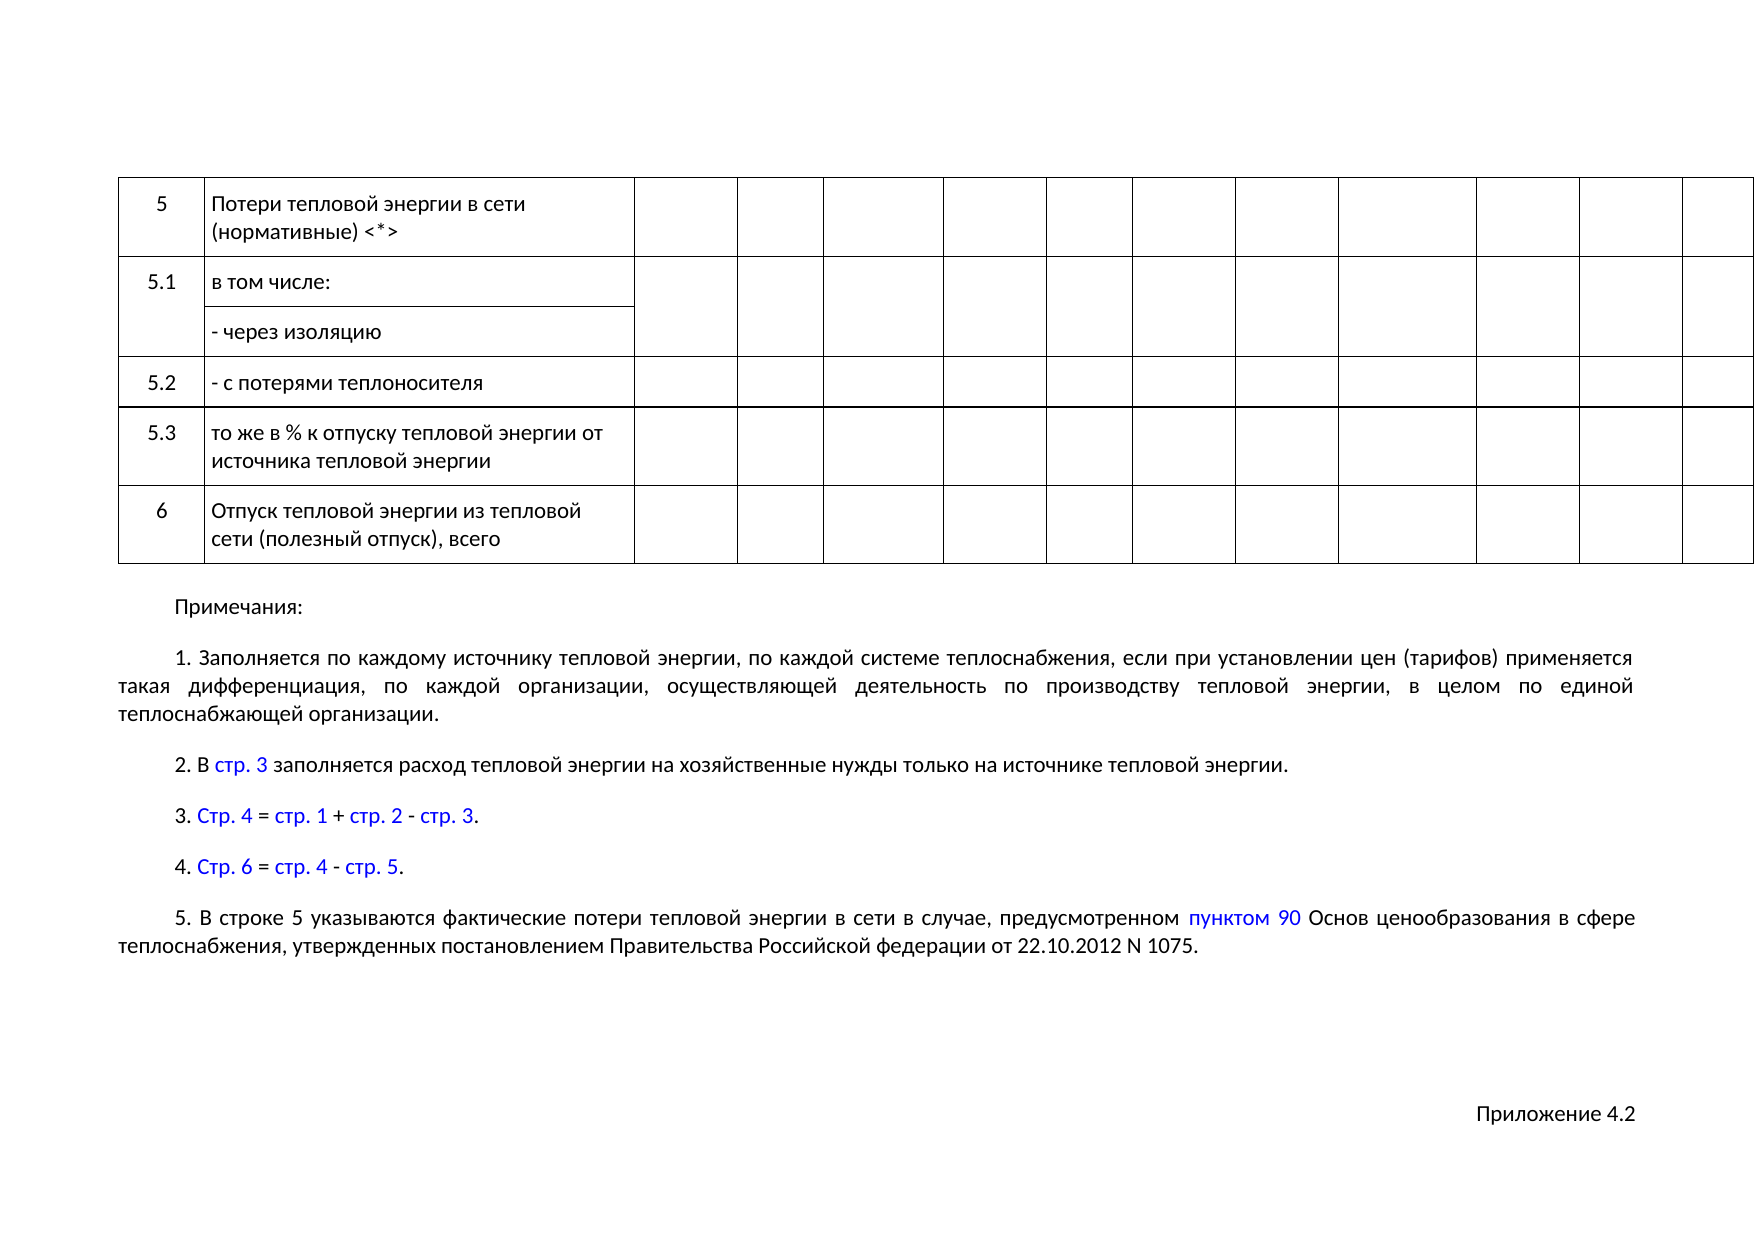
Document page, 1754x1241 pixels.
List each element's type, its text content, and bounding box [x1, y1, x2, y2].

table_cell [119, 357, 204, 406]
table_cell [1047, 178, 1132, 256]
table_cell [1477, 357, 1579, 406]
text 5. В строке 5 указываются фактические потери тепловой энергии в сети в случае, предусмотренном пунктом 90 Основ ценообразования в сфере теплоснабжения, утвержденных постановлением Правительства Российской федерации от 22.10.2012 N 1075. [118, 903, 1636, 959]
table_cell [1236, 257, 1338, 356]
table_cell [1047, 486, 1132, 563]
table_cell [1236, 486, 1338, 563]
table_cell [944, 257, 1046, 356]
table_cell [1477, 178, 1579, 256]
table_cell [1133, 257, 1235, 356]
text 2. В стр. 3 заполняется расход тепловой энергии на хозяйственные нужды только на источнике тепловой энергии. [118, 750, 1636, 778]
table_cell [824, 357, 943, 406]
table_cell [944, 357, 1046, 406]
text Примечания: [118, 592, 1636, 620]
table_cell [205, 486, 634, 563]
text 4. Стр. 6 = стр. 4 - стр. 5. [118, 852, 1636, 880]
table_cell [1580, 257, 1682, 356]
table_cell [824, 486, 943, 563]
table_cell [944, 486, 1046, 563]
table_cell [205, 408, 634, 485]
table_cell [1580, 178, 1682, 256]
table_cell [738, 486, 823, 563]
text 3. Стр. 4 = стр. 1 + стр. 2 - стр. 3. [118, 801, 1636, 829]
table_cell [944, 178, 1046, 256]
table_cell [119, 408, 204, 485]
table_cell [738, 178, 823, 256]
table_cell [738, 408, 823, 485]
text 1. Заполняется по каждому источнику тепловой энергии, по каждой системе теплоснабжения, если при установлении цен (тарифов) применяется такая дифференциация, по каждой организации, осуществляющей деятельность по производству тепловой энергии, в целом по единой теплоснабжающей организации. [118, 643, 1636, 727]
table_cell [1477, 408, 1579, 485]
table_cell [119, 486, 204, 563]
table_cell [1133, 178, 1235, 256]
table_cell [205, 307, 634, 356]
table_cell 5.1 [119, 257, 204, 356]
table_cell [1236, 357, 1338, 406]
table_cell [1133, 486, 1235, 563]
table_cell [1477, 257, 1579, 356]
table_cell [824, 178, 943, 256]
table_cell [1683, 178, 1753, 256]
table_cell Потери тепловой энергии в сети (нормативные) <*> [205, 178, 634, 256]
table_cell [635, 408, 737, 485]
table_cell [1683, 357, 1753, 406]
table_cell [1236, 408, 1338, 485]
table_cell [635, 178, 737, 256]
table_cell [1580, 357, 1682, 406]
table_cell [635, 257, 737, 356]
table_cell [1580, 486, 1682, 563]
text Приложение 4.2 [118, 1099, 1636, 1127]
table_cell [1339, 257, 1476, 356]
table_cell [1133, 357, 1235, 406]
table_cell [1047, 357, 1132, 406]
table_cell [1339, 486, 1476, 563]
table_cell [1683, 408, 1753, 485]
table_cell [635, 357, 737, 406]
table_cell [1339, 178, 1476, 256]
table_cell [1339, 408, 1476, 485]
table_cell [738, 257, 823, 356]
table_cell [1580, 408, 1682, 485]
table_cell [1683, 257, 1753, 356]
table_cell [824, 257, 943, 356]
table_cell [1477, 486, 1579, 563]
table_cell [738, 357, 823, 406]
table_cell [1047, 257, 1132, 356]
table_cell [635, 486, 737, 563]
table_cell [1236, 178, 1338, 256]
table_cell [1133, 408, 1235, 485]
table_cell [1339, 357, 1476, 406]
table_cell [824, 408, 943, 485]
table_cell 5 [119, 178, 204, 256]
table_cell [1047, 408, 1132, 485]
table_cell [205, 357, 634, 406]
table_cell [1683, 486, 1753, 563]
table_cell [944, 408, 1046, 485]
table_cell в том числе: [205, 257, 634, 306]
